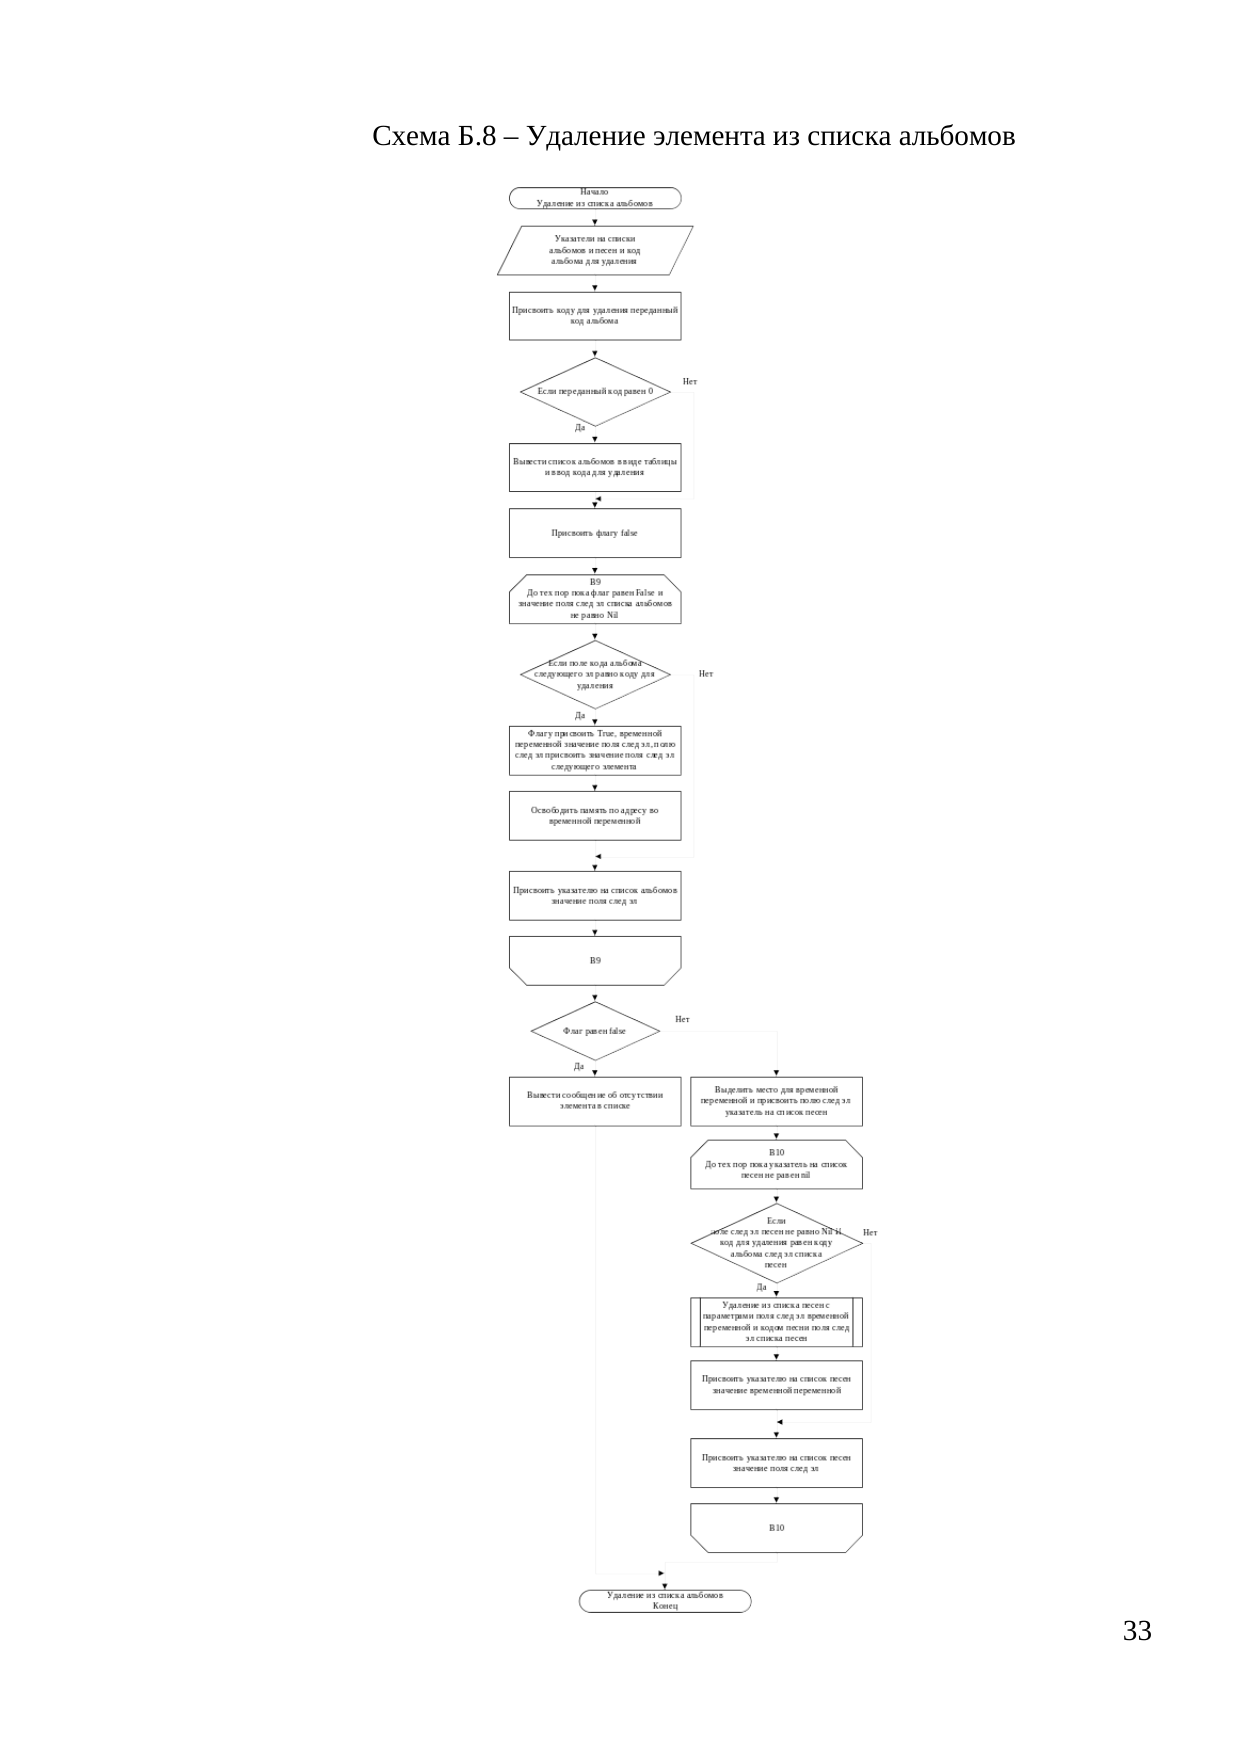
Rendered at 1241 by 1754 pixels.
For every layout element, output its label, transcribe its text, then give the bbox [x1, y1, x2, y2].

text Схема Б.8 – Удаление элемента из списка альбомов [177, 118, 1152, 152]
